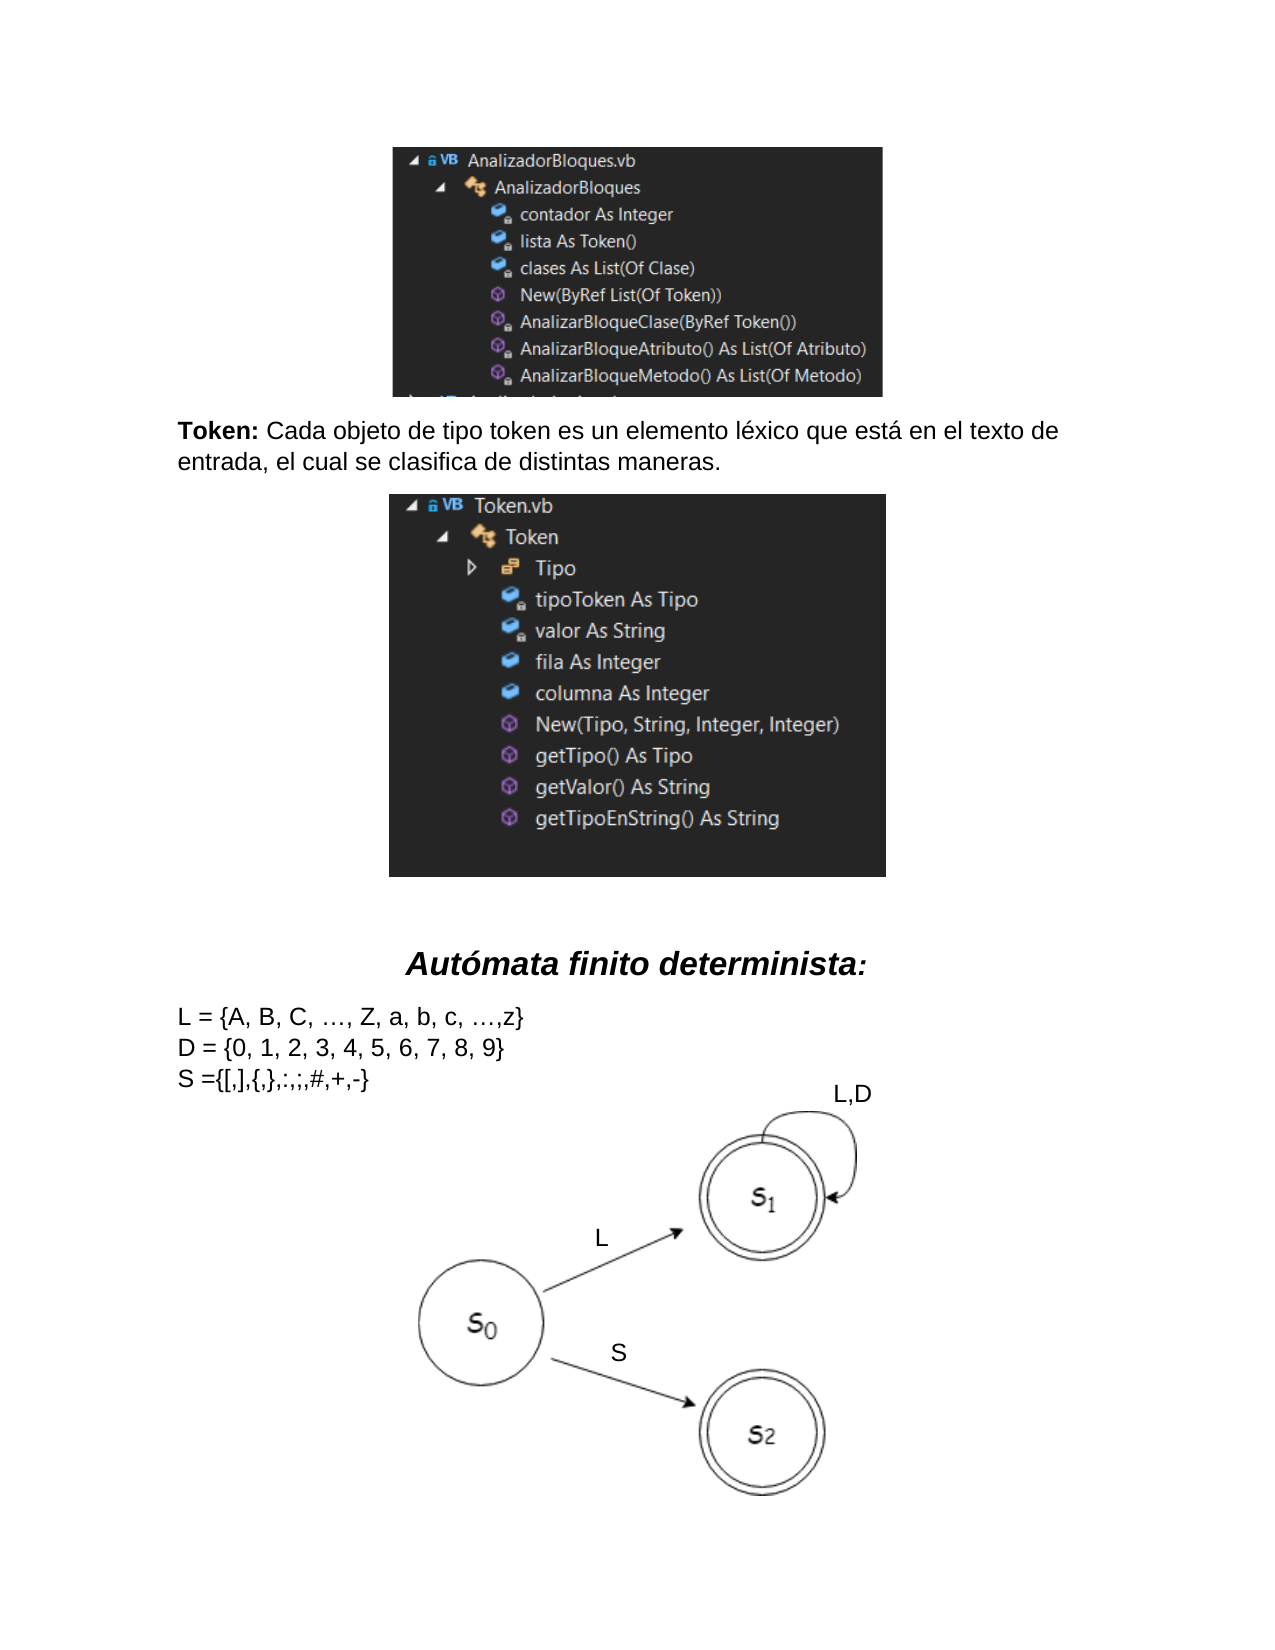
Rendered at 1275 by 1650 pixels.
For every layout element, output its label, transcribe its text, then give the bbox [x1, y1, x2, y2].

picture [418, 1111, 857, 1496]
text L = {A, B, C, …, Z, a, b, c, …,z} D = {0, 1, 2, 3, 4, 5, 6, 7, 8, 9} S ={[,],{,},:,;,#,+,-} [177, 1002, 1098, 1093]
picture [389, 494, 886, 877]
text Autómata finito determinista: [177, 944, 1098, 982]
text Token: Cada objeto de tipo token es un elemento léxico que está en el texto de entrada, el cual se clasifica de distintas maneras. [177, 416, 1098, 475]
picture [392, 147, 883, 397]
